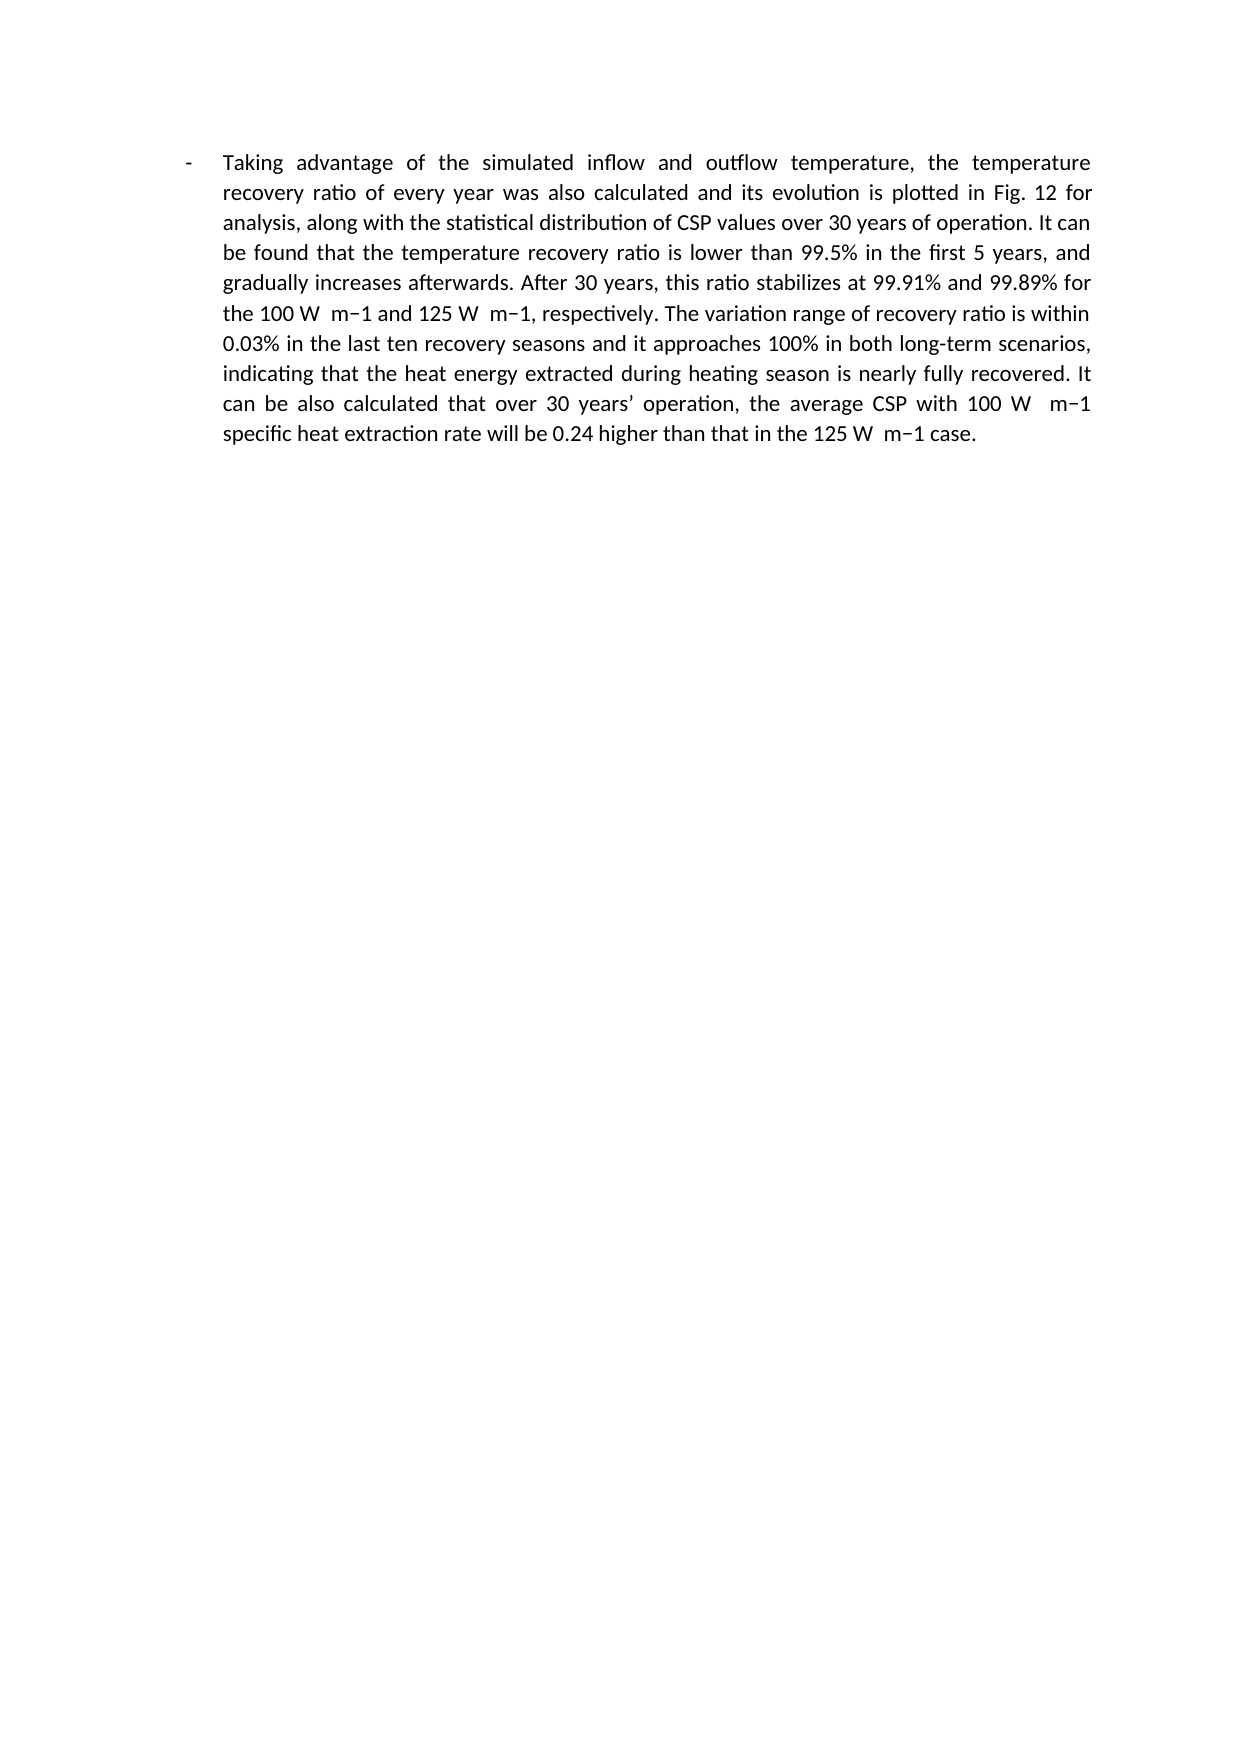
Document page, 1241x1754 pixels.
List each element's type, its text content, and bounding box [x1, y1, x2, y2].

list Taking advantage of the simulated inflow and outflow temperature, the temperature recovery ratio of every year was also calculated and its evolution is plotted in Fig. 12 for analysis, along with the statistical distribution of CSP values over 30 years of operation. It can be found that the temperature recovery ratio is lower than 99.5% in the first 5 years, and gradually increases afterwards. After 30 years, this ratio stabilizes at 99.91% and 99.89% for the 100 W m−1 and 125 W m−1, respectively. The variation range of recovery ratio is within 0.03% in the last ten recovery seasons and it approaches 100% in both long-term scenarios, indicating that the heat energy extracted during heating season is nearly fully recovered. It can be also calculated that over 30 years’ operation, the average CSP with 100 W m−1 specific heat extraction rate will be 0.24 higher than that in the 125 W m−1 case. [185, 148, 1093, 447]
